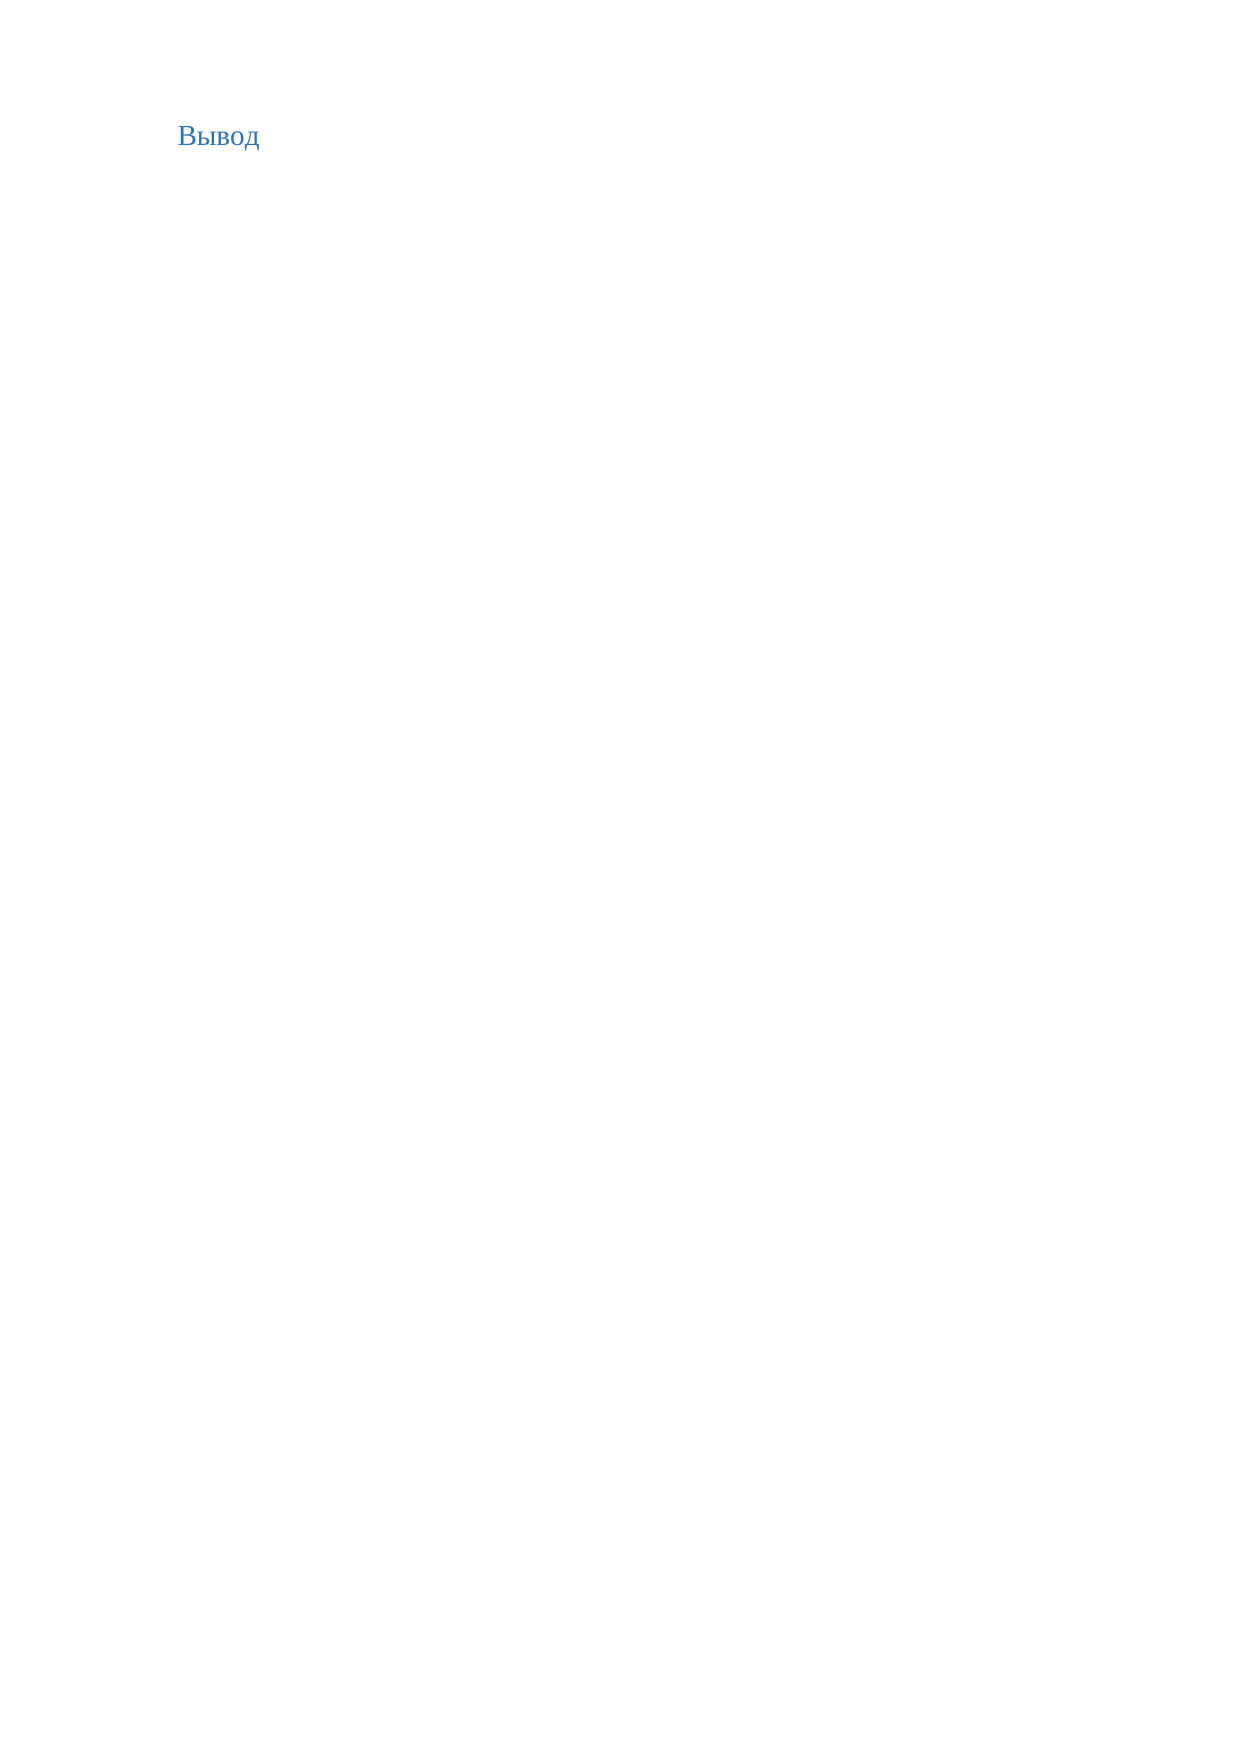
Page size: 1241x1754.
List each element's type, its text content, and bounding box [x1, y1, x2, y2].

subtitle Вывод [177, 118, 1152, 152]
